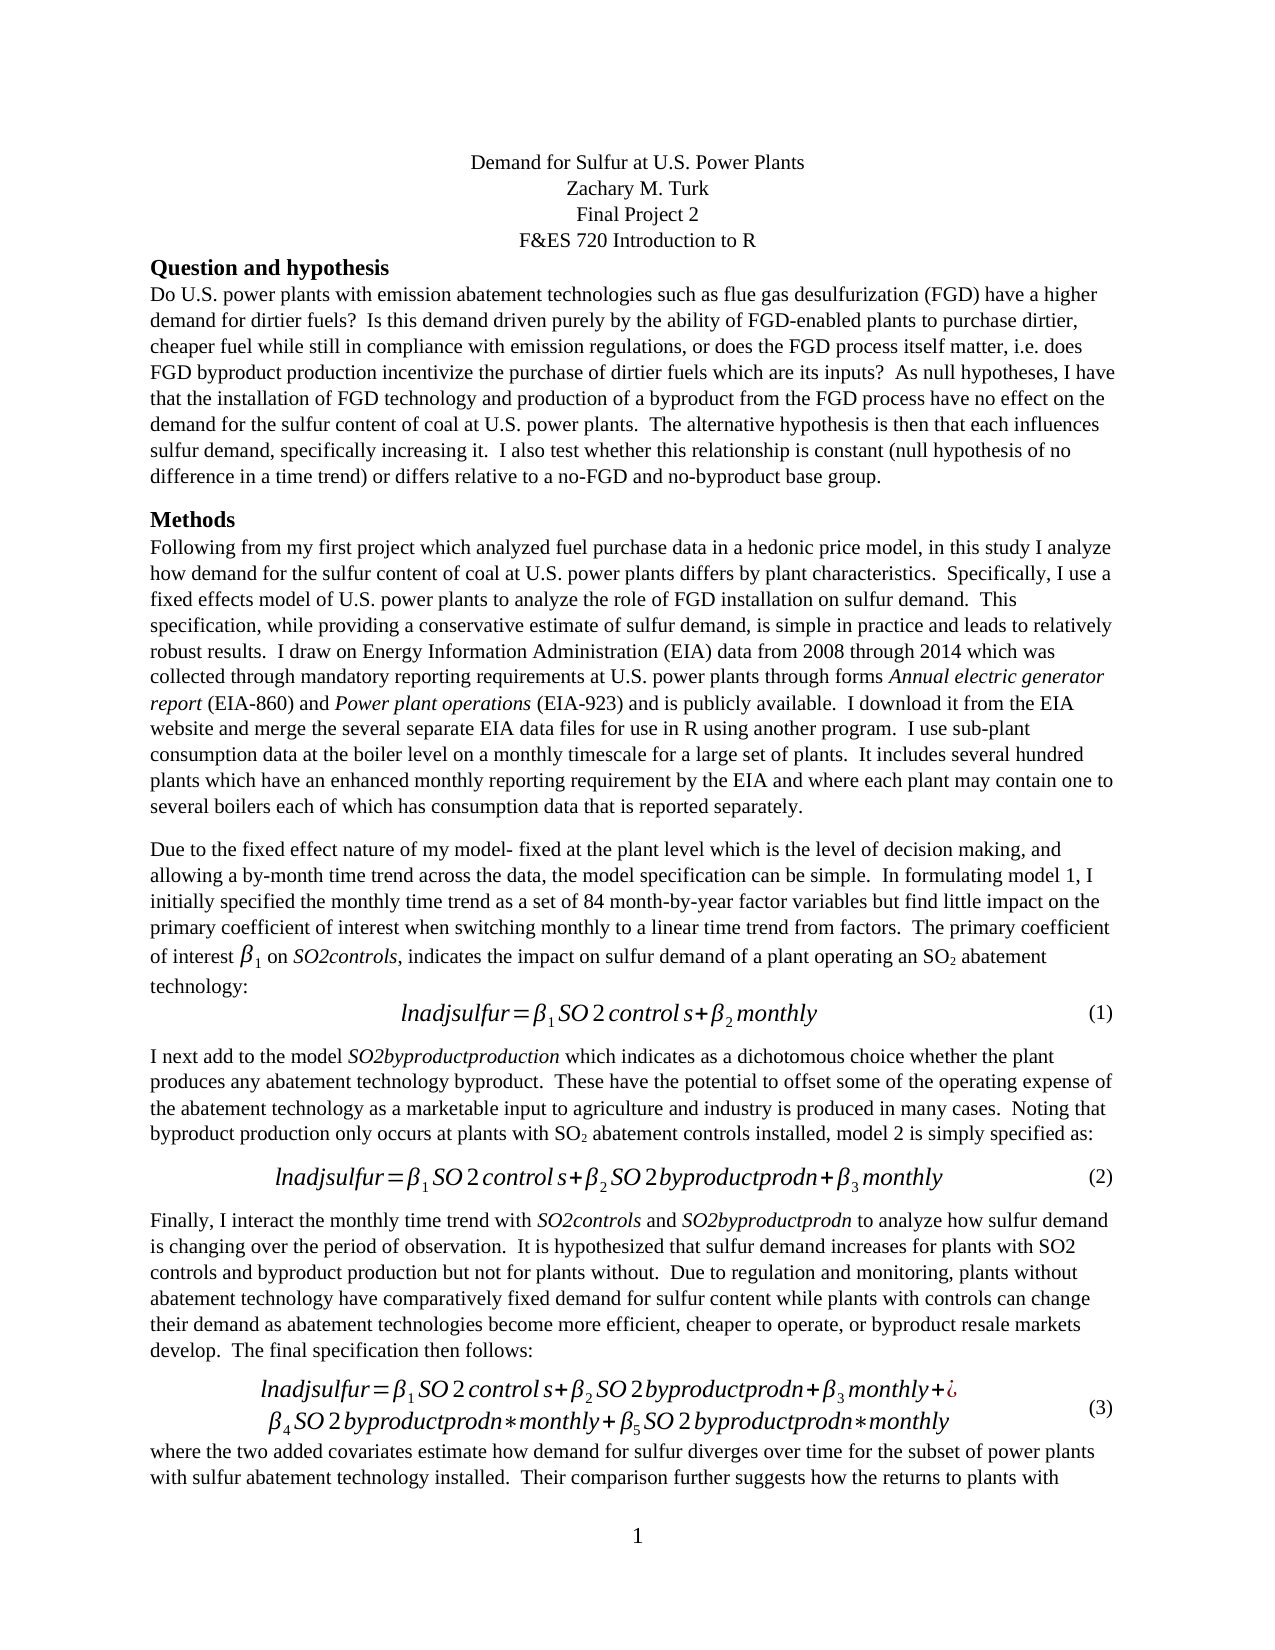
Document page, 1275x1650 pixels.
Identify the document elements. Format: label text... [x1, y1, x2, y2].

text I next add to the model SO2byproductproduction which indicates as a dichotomous choice whether the plant produces any abatement technology byproduct. These have the potential to offset some of the operating expense of the abatement technology as a marketable input to agriculture and industry is produced in many cases. Noting that byproduct production only occurs at plants with SO2 abatement controls installed, model 2 is simply specified as: [150, 1043, 1125, 1145]
text Final Project 2 [150, 202, 1125, 226]
table_header (3) [1068, 1376, 1124, 1439]
table_header (1) [1068, 1000, 1124, 1031]
text Finally, I interact the monthly time trend with SO2controls and SO2byproductprodn to analyze how sulfur demand is changing over the period of observation. It is hypothesized that sulfur demand increases for plants with SO2 controls and byproduct production but not for plants without. Due to regulation and monitoring, plants without abatement technology have comparatively fixed demand for sulfur content while plants with controls can change their demand as abatement technologies become more efficient, cheaper to operate, or byproduct resale markets develop. The final specification then follows: [150, 1208, 1125, 1362]
subtitle Question and hypothesis [150, 254, 1125, 280]
text Zachary M. Turk [150, 176, 1125, 200]
table_header [150, 1376, 1068, 1439]
table_header (2) [1068, 1164, 1124, 1195]
text F&ES 720 Introduction to R [150, 228, 1125, 252]
text Demand for Sulfur at U.S. Power Plants [150, 150, 1125, 174]
table_header [150, 1164, 1068, 1195]
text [150, 1439, 1125, 1489]
text Do U.S. power plants with emission abatement technologies such as flue gas desulfurization (FGD) have a higher demand for dirtier fuels? Is this demand driven purely by the ability of FGD-enabled plants to purchase dirtier, cheaper fuel while still in compliance with emission regulations, or does the FGD process itself matter, i.e. does FGD byproduct production incentivize the purchase of dirtier fuels which are its inputs? As null hypotheses, I have that the installation of FGD technology and production of a byproduct from the FGD process have no effect on the demand for the sulfur content of coal at U.S. power plants. The alternative hypothesis is then that each influences sulfur demand, specifically increasing it. I also test whether this relationship is constant (null hypothesis of no difference in a time trend) or differs relative to a no-FGD and no-byproduct base group. [150, 282, 1125, 488]
text Due to the fixed effect nature of my model- fixed at the plant level which is the level of decision making, and allowing a by-month time trend across the data, the model specification can be simple. In formulating model 1, I initially specified the monthly time trend as a set of 84 month-by-year factor variables but find little impact on the primary coefficient of interest when switching monthly to a linear time trend from factors. The primary coefficient of interest on SO2controls, indicates the impact on sulfur demand of a plant operating an SO2 abatement technology: [150, 837, 1125, 998]
subtitle Methods [150, 506, 1125, 533]
table_header [150, 1000, 1068, 1031]
text Following from my first project which analyzed fuel purchase data in a hedonic price model, in this study I analyze how demand for the sulfur content of coal at U.S. power plants differs by plant characteristics. Specifically, I use a fixed effects model of U.S. power plants to analyze the role of FGD installation on sulfur demand. This specification, while providing a conservative estimate of sulfur demand, is simple in practice and leads to relatively robust results. I draw on Energy Information Administration (EIA) data from 2008 through 2014 which was collected through mandatory reporting requirements at U.S. power plants through forms Annual electric generator report (EIA-860) and Power plant operations (EIA-923) and is publicly available. I download it from the EIA website and merge the several separate EIA data files for use in R using another program. I use sub-plant consumption data at the boiler level on a monthly timescale for a large set of plants. It includes several hundred plants which have an enhanced monthly reporting requirement by the EIA and where each plant may contain one to several boilers each of which has consumption data that is reported separately. [150, 535, 1125, 818]
